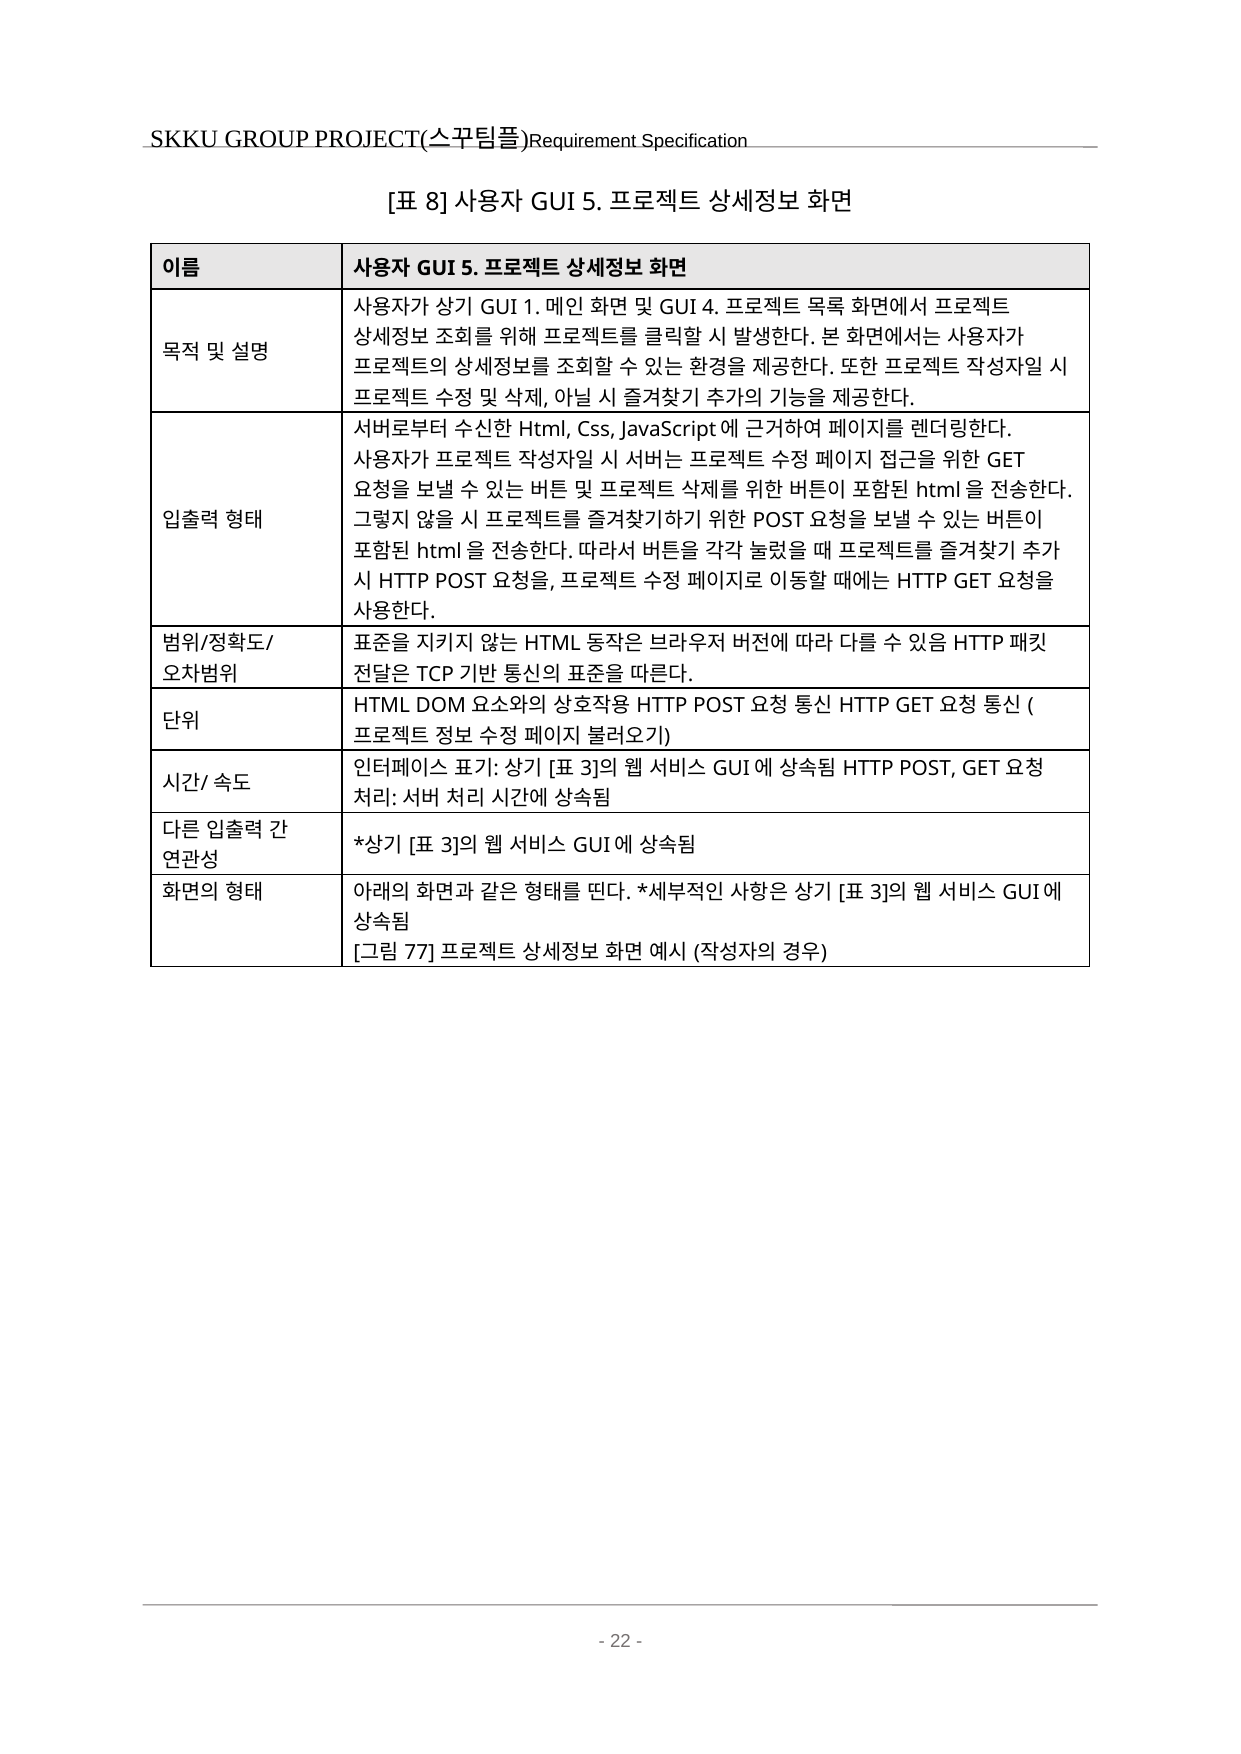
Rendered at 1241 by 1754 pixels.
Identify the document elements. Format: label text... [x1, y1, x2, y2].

table_cell 시간/ 속도 [152, 751, 341, 811]
table_cell 인터페이스 표기: 상기 [표 3]의 웹 서비스 GUI에 상속됨 HTTP POST, GET 요청 처리: 서버 처리 시간에 상속됨 [343, 751, 1089, 811]
table_cell 단위 [152, 689, 341, 749]
table_cell *상기 [표 3]의 웹 서비스 GUI에 상속됨 [343, 813, 1089, 873]
table_header 사용자 GUI 5. 프로젝트 상세정보 화면 [343, 244, 1089, 288]
table_header 이름 [152, 244, 341, 288]
table_cell 범위/정확도/ 오차범위 [152, 627, 341, 687]
text [표 8] 사용자 GUI 5. 프로젝트 상세정보 화면 [150, 181, 1090, 217]
table_cell HTML DOM 요소와의 상호작용 HTTP POST 요청 통신 HTTP GET 요청 통신 (프로젝트 정보 수정 페이지 불러오기) [343, 689, 1089, 749]
table_cell 화면의 형태 [152, 875, 341, 966]
table_cell 다른 입출력 간 연관성 [152, 813, 341, 873]
table_cell 목적 및 설명 [152, 290, 341, 411]
table_cell 아래의 화면과 같은 형태를 띤다. *세부적인 사항은 상기 [표 3]의 웹 서비스 GUI에 상속됨 [그림 77] 프로젝트 상세정보 화면 예시 (작성자의 경우) [그림 88] 프로젝트 상세정보 화면 예시 (작성자가 아닌 경우) [343, 875, 1089, 966]
table_cell 서버로부터 수신한 Html, Css, JavaScript에 근거하여 페이지를 렌더링한다. 사용자가 프로젝트 작성자일 시 서버는 프로젝트 수정 페이지 접근을 위한 GET 요청을 보낼 수 있는 버튼 및 프로젝트 삭제를 위한 버튼이 포함된 html을 전송한다. 그렇지 않을 시 프로젝트를 즐겨찾기하기 위한 POST 요청을 보낼 수 있는 버튼이 포함된 html을 전송한다. 따라서 버튼을 각각 눌렀을 때 프로젝트를 즐겨찾기 추가 시 HTTP POST 요청을, 프로젝트 수정 페이지로 이동할 때에는 HTTP GET 요청을 사용한다. [343, 413, 1089, 625]
table_cell 입출력 형태 [152, 413, 341, 625]
table_cell 사용자가 상기 GUI 1. 메인 화면 및 GUI 4. 프로젝트 목록 화면에서 프로젝트 상세정보 조회를 위해 프로젝트를 클릭할 시 발생한다. 본 화면에서는 사용자가 프로젝트의 상세정보를 조회할 수 있는 환경을 제공한다. 또한 프로젝트 작성자일 시 프로젝트 수정 및 삭제, 아닐 시 즐겨찾기 추가의 기능을 제공한다. [343, 290, 1089, 411]
table_cell 표준을 지키지 않는 HTML 동작은 브라우저 버전에 따라 다를 수 있음 HTTP 패킷 전달은 TCP 기반 통신의 표준을 따른다. [343, 627, 1089, 687]
